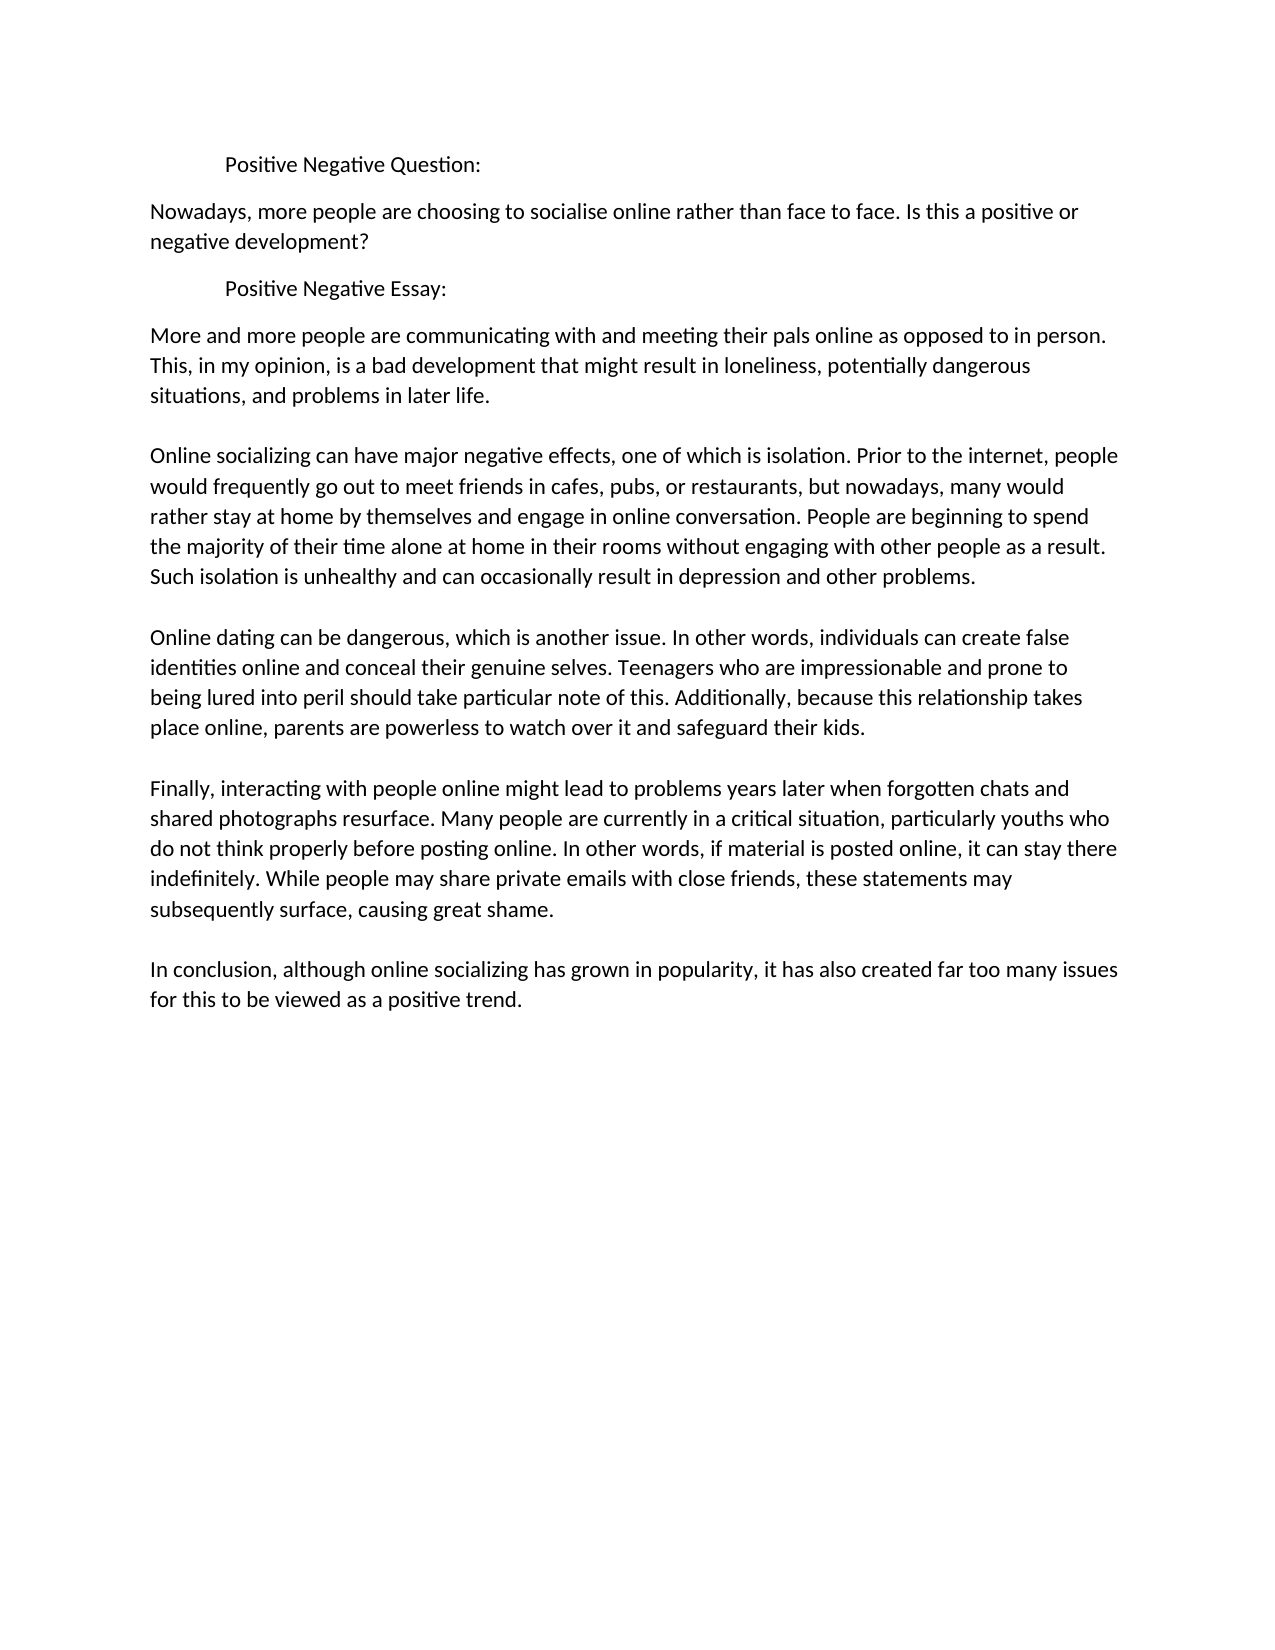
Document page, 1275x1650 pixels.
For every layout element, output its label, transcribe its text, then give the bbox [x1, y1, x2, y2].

text Online socializing can have major negative effects, one of which is isolation. Prior to the internet, people would frequently go out to meet friends in cafes, pubs, or restaurants, but nowadays, many would rather stay at home by themselves and engage in online conversation. People are beginning to spend the majority of their time alone at home in their rooms without engaging with other people as a result. Such isolation is unhealthy and can occasionally result in depression and other problems. [150, 442, 1125, 591]
text Online dating can be dangerous, which is another issue. In other words, individuals can create false identities online and conceal their genuine selves. Teenagers who are impressionable and prone to being lured into peril should take particular note of this. Additionally, because this relationship takes place online, parents are powerless to watch over it and safeguard their kids. [150, 623, 1125, 742]
text In conclusion, although online socializing has grown in popularity, it has also created far too many issues for this to be viewed as a positive trend. [150, 955, 1125, 1013]
text Positive Negative Question: [150, 150, 1125, 178]
text Finally, interacting with people online might lead to problems years later when forgotten chats and shared photographs resurface. Many people are currently in a critical situation, particularly youths who do not think properly before posting online. In other words, if material is posted online, it can stay there indefinitely. While people may share private emails with close friends, these statements may subsequently surface, causing great shame. [150, 774, 1125, 923]
text Nowadays, more people are choosing to socialise online rather than face to face. Is this a positive or negative development? [150, 197, 1125, 255]
text More and more people are communicating with and meeting their pals online as opposed to in person. This, in my opinion, is a bad development that might result in loneliness, potentially dangerous situations, and problems in later life. [150, 321, 1125, 409]
text Positive Negative Essay: [150, 274, 1125, 302]
